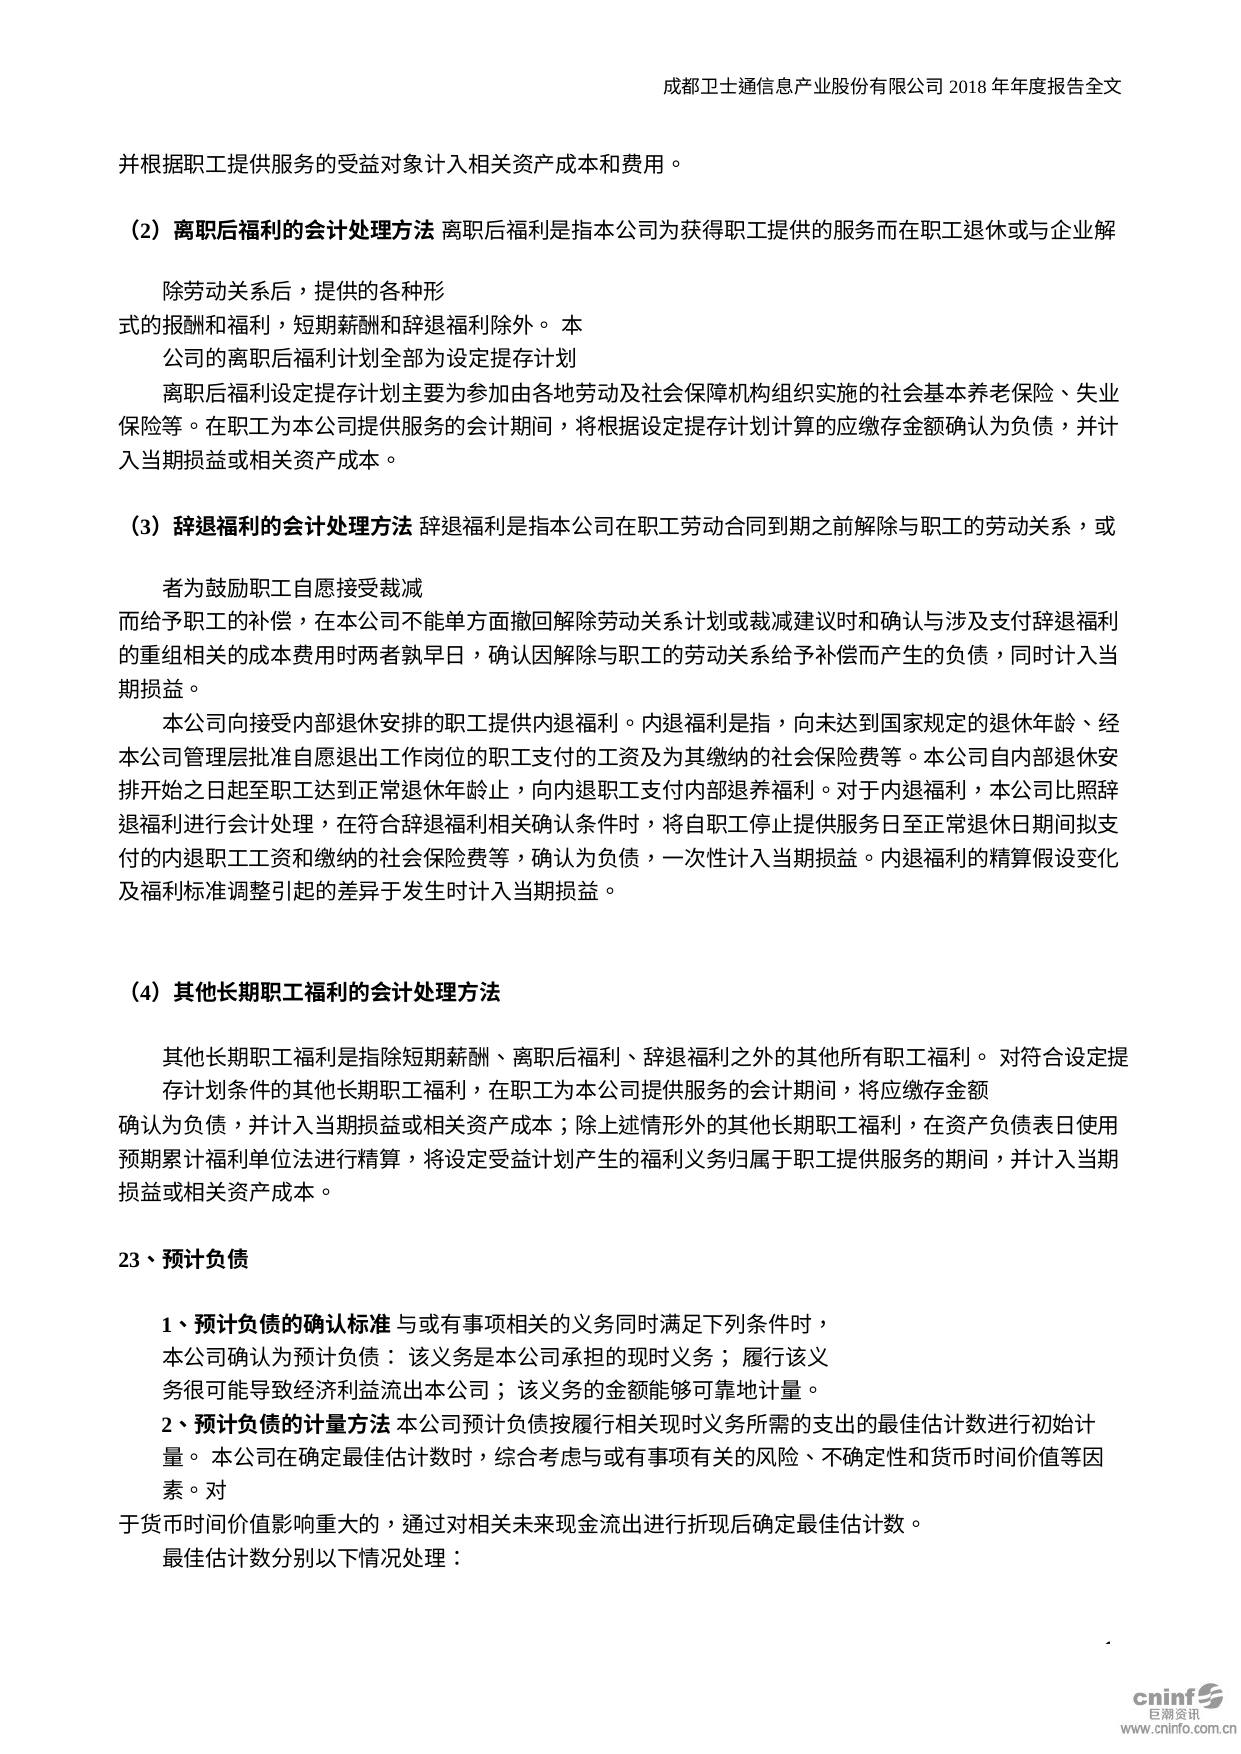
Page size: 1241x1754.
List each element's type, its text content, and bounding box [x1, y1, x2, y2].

subtitle 本公司向接受内部退休安排的职工提供内退福利。内退福利是指，向未达到国家规定的退休年龄、经 本公司管理层批准自愿退出工作岗位的职工支付的工资及为其缴纳的社会保险费等。本公司自内部退休安 排开始之日起至职工达到正常退休年龄止，向内退职工支付内部退养福利。对于内退福利，本公司比照辞 退福利进行会计处理，在符合辞退福利相关确认条件时，将自职工停止提供服务日至正常退休日期间拟支 付的内退职工工资和缴纳的社会保险费等，确认为负债，一次性计入当期损益。内退福利的精算假设变化 及福利标准调整引起的差异于发生时计入当期损益。 [118, 708, 1122, 906]
subtitle 确认为负债，并计入当期损益或相关资产成本；除上述情形外的其他长期职工福利，在资产负债表日使用 预期累计福利单位法进行精算，将设定受益计划产生的福利义务归属于职工提供服务的期间，并计入当期 损益或相关资产成本。 [118, 1110, 1122, 1207]
subtitle 式的报酬和福利，短期薪酬和辞退福利除外。 本公司的离职后福利计划全部为设定提存计划 [118, 310, 601, 373]
subtitle 于货币时间价值影响重大的，通过对相关未来现金流出进行折现后确定最佳估计数。 最佳估计数分别以下情况处理： [118, 1509, 929, 1572]
text （2）离职后福利的会计处理方法 离职后福利是指本公司为获得职工提供的服务而在职工退休或与企业解除劳动关系后，提供的各种形 [118, 183, 1134, 306]
subtitle 1、预计负债的确认标准 与或有事项相关的义务同时满足下列条件时，本公司确认为预计负债： 该义务是本公司承担的现时义务； 履行该义务很可能导致经济利益流出本公司； 该义务的金额能够可靠地计量。 [161, 1309, 842, 1405]
subtitle 其他长期职工福利是指除短期薪酬、离职后福利、辞退福利之外的其他所有职工福利。 对符合设定提存计划条件的其他长期职工福利，在职工为本公司提供服务的会计期间，将应缴存金额 [162, 1042, 1134, 1105]
subtitle 并根据职工提供服务的受益对象计入相关资产成本和费用。 [118, 149, 1134, 179]
subtitle 离职后福利设定提存计划主要为参加由各地劳动及社会保障机构组织实施的社会基本养老保险、失业 保险等。在职工为本公司提供服务的会计期间，将根据设定提存计划计算的应缴存金额确认为负债，并计 入当期损益或相关资产成本。 [118, 378, 1122, 475]
subtitle 2、预计负债的计量方法 本公司预计负债按履行相关现时义务所需的支出的最佳估计数进行初始计量。 本公司在确定最佳估计数时，综合考虑与或有事项有关的风险、不确定性和货币时间价值等因素。对 [161, 1409, 1124, 1504]
text （3）辞退福利的会计处理方法 辞退福利是指本公司在职工劳动合同到期之前解除与职工的劳动关系，或者为鼓励职工自愿接受裁减 [118, 479, 1134, 602]
subtitle 而给予职工的补偿，在本公司不能单方面撤回解除劳动关系计划或裁减建议时和确认与涉及支付辞退福利 的重组相关的成本费用时两者孰早日，确认因解除与职工的劳动关系给予补偿而产生的负债，同时计入当 期损益。 [118, 606, 1122, 703]
subtitle （4）其他长期职工福利的会计处理方法 [118, 977, 1134, 1007]
picture [1115, 1680, 1240, 1737]
subtitle 23、预计负债 [118, 1244, 1134, 1274]
